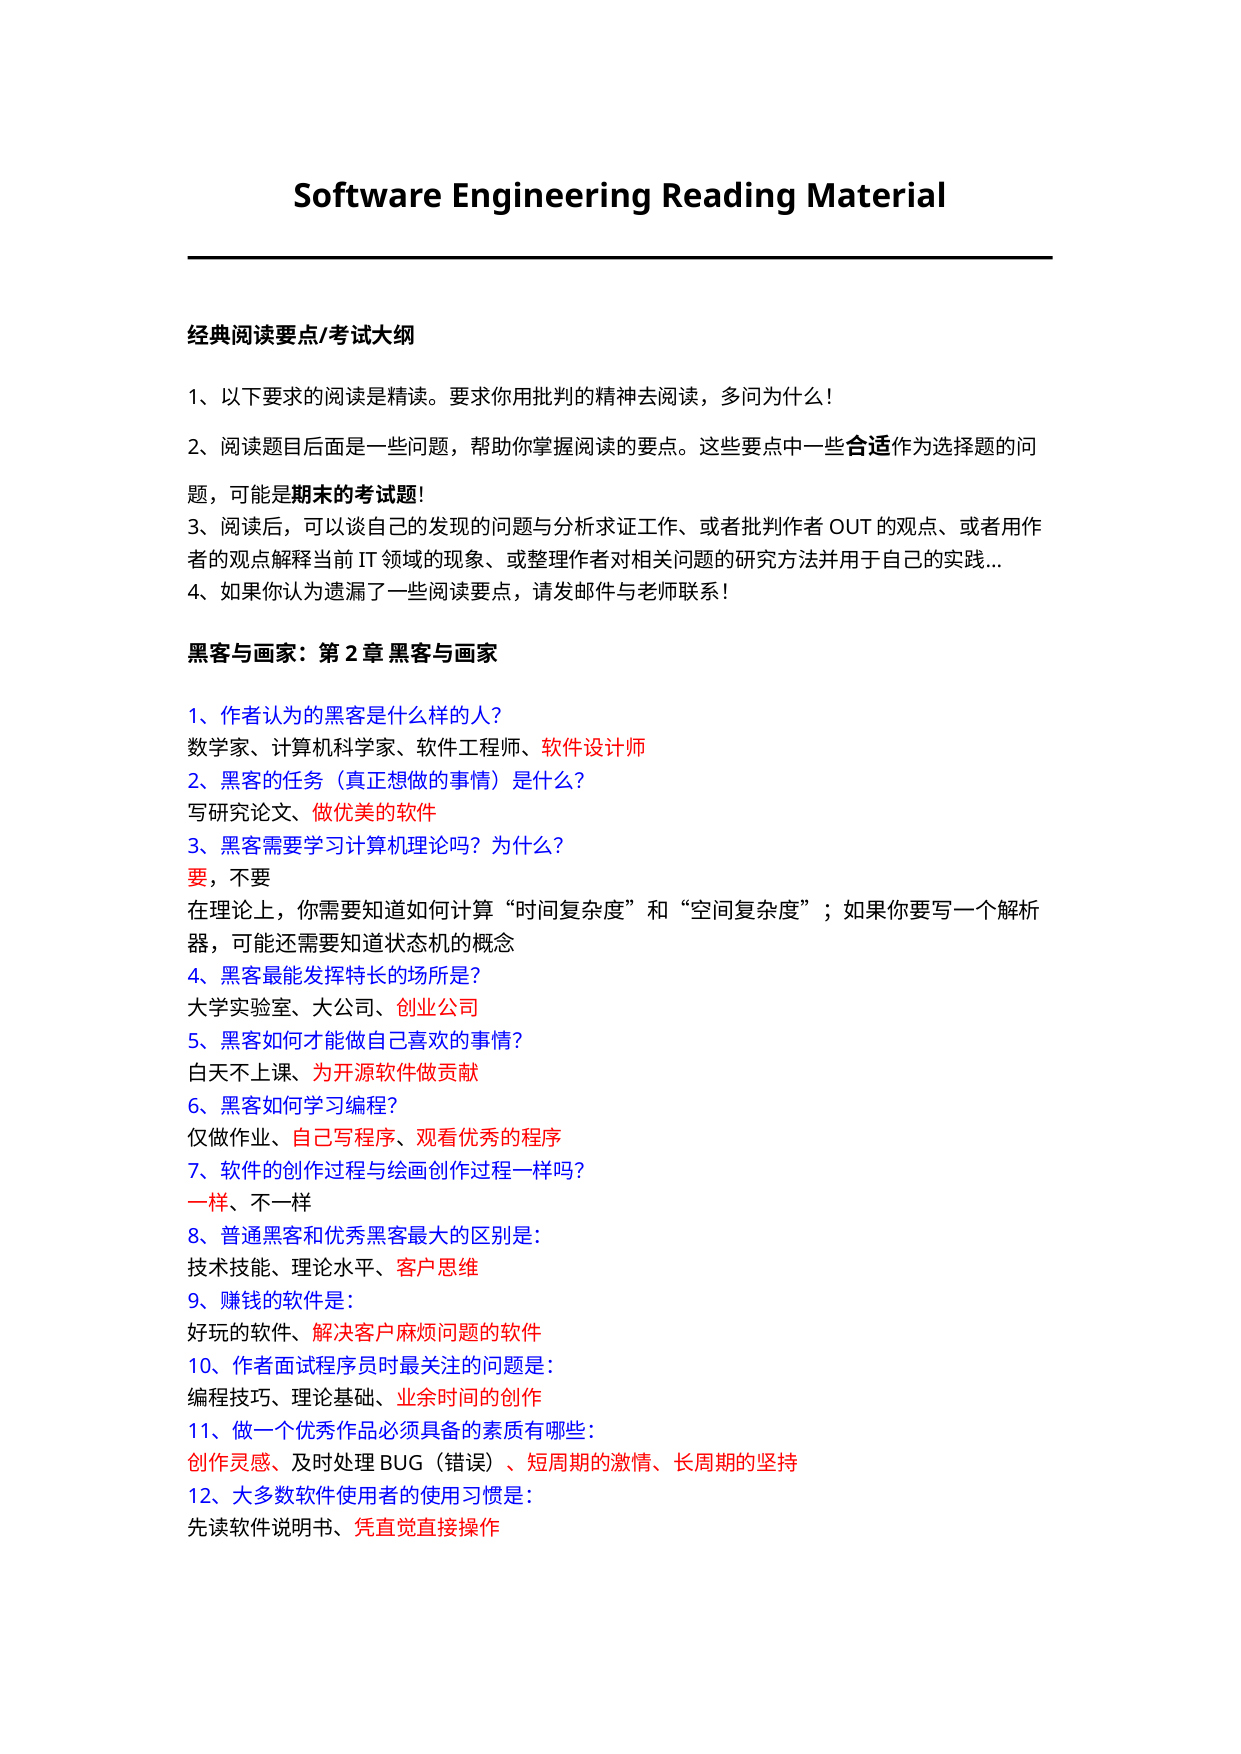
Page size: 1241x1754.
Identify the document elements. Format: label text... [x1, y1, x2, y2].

text 1、作者认为的黑客是什么样的人？ [187, 698, 1053, 730]
text 要，不要 [187, 860, 1053, 893]
text 写研究论文、做优美的软件 [187, 795, 1053, 828]
text 先读软件说明书、凭直觉直接操作 [187, 1510, 1053, 1543]
text 一样、不一样 [187, 1185, 1053, 1218]
text 9、赚钱的软件是： [187, 1283, 1053, 1315]
text 12、大多数软件使用者的使用习惯是： [187, 1478, 1053, 1510]
text 经典阅读要点/考试大纲 [187, 318, 1053, 350]
text 3、黑客需要学习计算机理论吗？为什么？ [187, 828, 1053, 860]
text 黑客与画家：第2章 黑客与画家 [187, 636, 1053, 669]
text 编程技巧、理论基础、业余时间的创作 [187, 1380, 1053, 1413]
text 仅做作业、自己写程序、观看优秀的程序 [187, 1120, 1053, 1153]
text 白天不上课、为开源软件做贡献 [187, 1055, 1053, 1088]
text 2、黑客的任务（真正想做的事情）是什么？ [187, 763, 1053, 795]
text 数学家、计算机科学家、软件工程师、软件设计师 [187, 730, 1053, 763]
text 1、以下要求的阅读是精读。要求你用批判的精神去阅读，多问为什么！ 2、阅读题目后面是一些问题，帮助你掌握阅读的要点。这些要点中一些合适作为选择题的问题，可能是期末的考试题！ 3、阅读后，可以谈自己的发现的问题与分析求证工作、或者批判作者OUT的观点、或者用作者的观点解释当前IT领域的现象、或整理作者对相关问题的研究方法并用于自己的实践... 4、如果你认为遗漏了一些阅读要点，请发邮件与老师联系！ [187, 379, 1053, 607]
text 4、黑客最能发挥特长的场所是？ [187, 958, 1053, 990]
text 10、作者面试程序员时最关注的问题是： [187, 1348, 1053, 1380]
text 好玩的软件、解决客户麻烦问题的软件 [187, 1315, 1053, 1348]
text 7、软件的创作过程与绘画创作过程一样吗？ [187, 1153, 1053, 1185]
text 技术技能、理论水平、客户思维 [187, 1250, 1053, 1283]
text 在理论上，你需要知道如何计算“时间复杂度”和“空间复杂度”；如果你要写一个解析器，可能还需要知道状态机的概念 [187, 893, 1053, 958]
text 大学实验室、大公司、创业公司 [187, 990, 1053, 1023]
text 8、普通黑客和优秀黑客最大的区别是： [187, 1218, 1053, 1250]
text Software Engineering Reading Material [187, 162, 1053, 227]
text 6、黑客如何学习编程？ [187, 1088, 1053, 1120]
text 11、做一个优秀作品必须具备的素质有哪些： [187, 1413, 1053, 1445]
text 创作灵感、及时处理BUG（错误）、短周期的激情、长周期的坚持 [187, 1445, 1053, 1478]
text 5、黑客如何才能做自己喜欢的事情？ [187, 1023, 1053, 1055]
